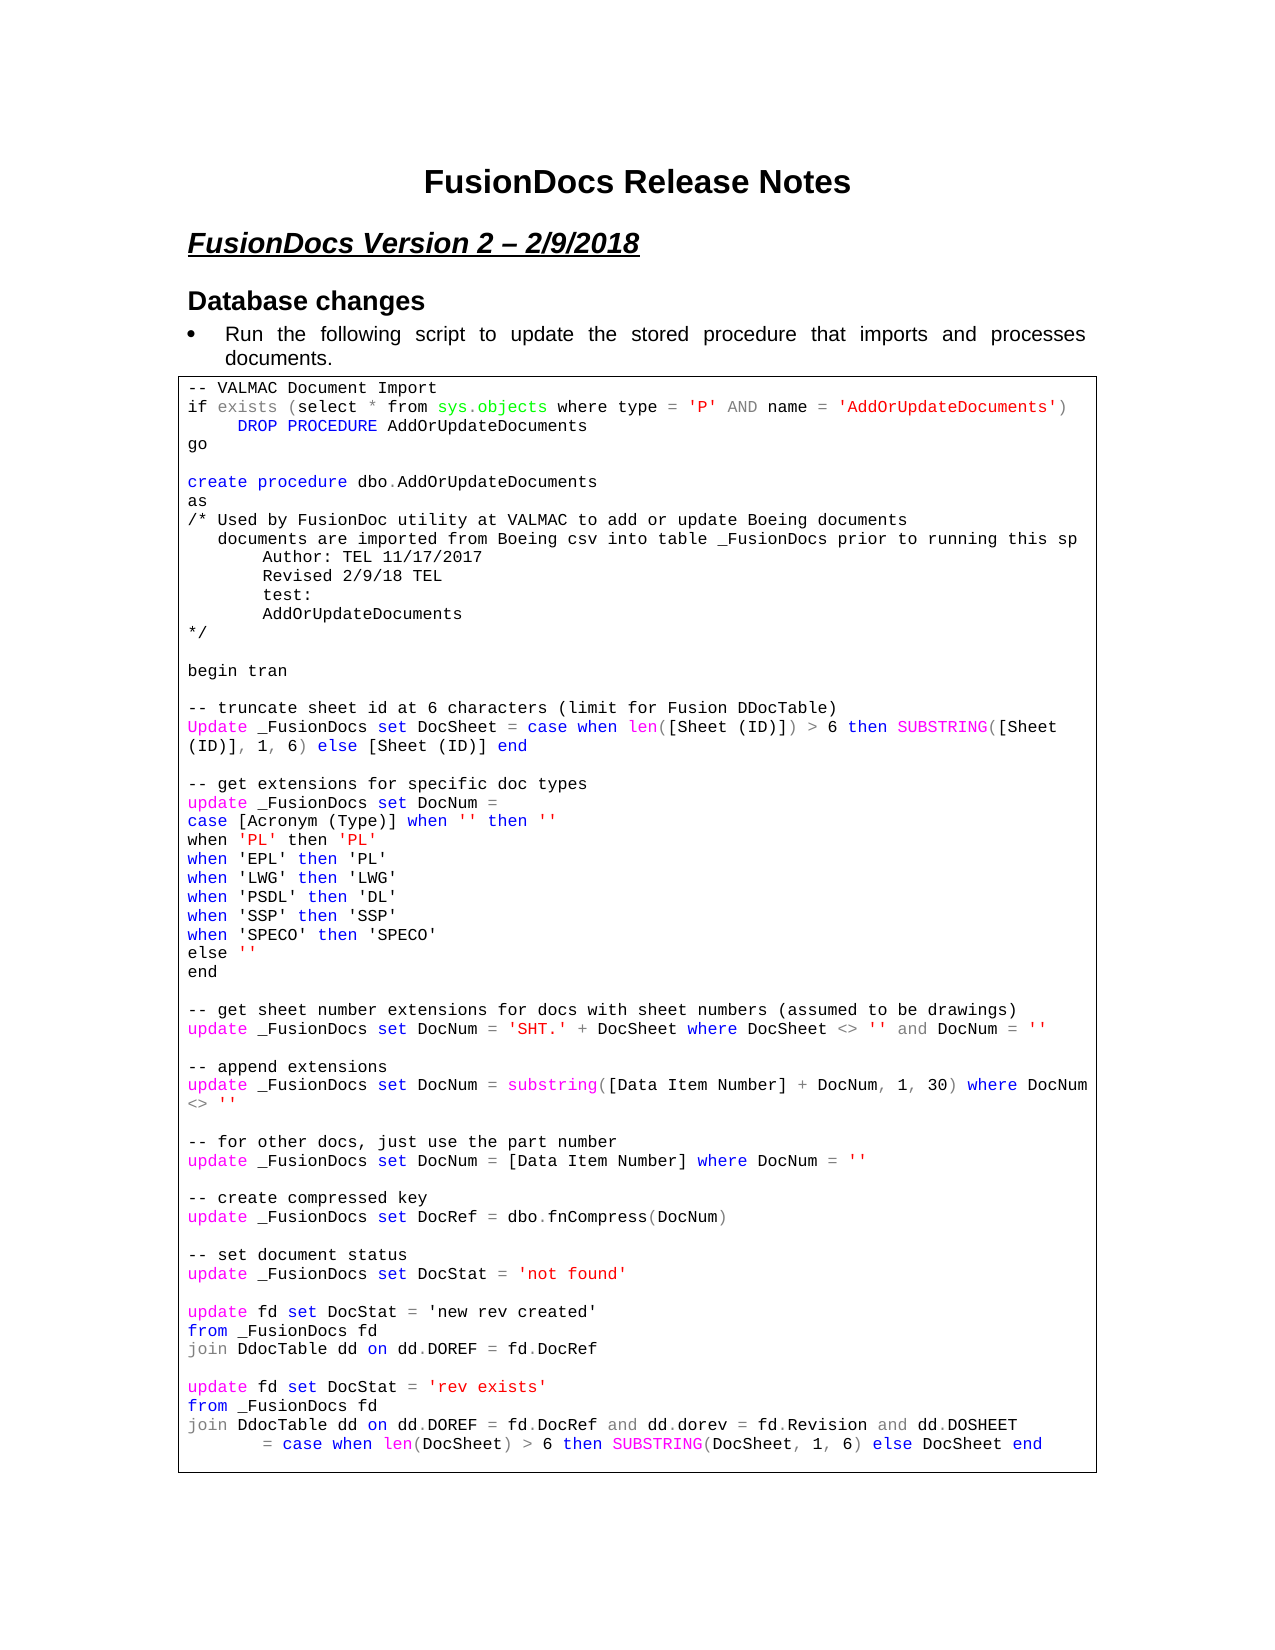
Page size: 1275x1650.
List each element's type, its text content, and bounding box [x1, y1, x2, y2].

text when 'SSP' then 'SSP' [187, 907, 1087, 926]
text update _FusionDocs set DocRef = dbo.fnCompress(DocNum) [187, 1209, 1087, 1228]
text join DdocTable dd on dd.DOREF = fd.DocRef and dd.dorev = fd.Revision and dd.DOSHEET [187, 1416, 1087, 1435]
text end [187, 964, 1087, 983]
text when 'LWG' then 'LWG' [187, 869, 1087, 888]
text -- VALMAC Document Import [179, 377, 1096, 398]
subtitle FusionDocs Version 2 – 2/9/2018 [187, 226, 1087, 259]
text update _FusionDocs set DocNum = [Data Item Number] where DocNum = '' [187, 1152, 1087, 1171]
text case [Acronym (Type)] when '' then '' [187, 813, 1087, 832]
text else '' [187, 945, 1087, 964]
text test: [187, 587, 1087, 606]
text -- get extensions for specific doc types [187, 775, 1087, 794]
text -- get sheet number extensions for docs with sheet numbers (assumed to be drawings) [187, 1002, 1087, 1020]
text begin tran [187, 662, 1087, 681]
subtitle Database changes [187, 284, 1087, 316]
text as [187, 492, 1087, 511]
text Author: TEL 11/17/2017 [187, 549, 1087, 568]
text when 'EPL' then 'PL' [187, 851, 1087, 869]
text AddOrUpdateDocuments [187, 606, 1087, 624]
text -- create compressed key [187, 1190, 1087, 1209]
text when 'PSDL' then 'DL' [187, 888, 1087, 907]
text Revised 2/9/18 TEL [187, 568, 1087, 587]
text join DdocTable dd on dd.DOREF = fd.DocRef [187, 1341, 1087, 1360]
subtitle FusionDocs Release Notes [187, 162, 1087, 201]
text DROP PROCEDURE AddOrUpdateDocuments [187, 417, 1087, 436]
text if exists (select * from sys.objects where type = 'P' AND name = 'AddOrUpdateDocuments') [187, 398, 1087, 417]
text when 'PL' then 'PL' [187, 832, 1087, 851]
text when 'SPECO' then 'SPECO' [187, 926, 1087, 945]
text Update _FusionDocs set DocSheet = case when len([Sheet (ID)]) > 6 then SUBSTRING([Sheet (ID)], 1, 6) else [Sheet (ID)] end [187, 719, 1087, 756]
text from _FusionDocs fd [187, 1397, 1087, 1416]
text update fd set DocStat = 'rev exists' [187, 1379, 1087, 1397]
text update fd set DocStat = 'new rev created' [187, 1303, 1087, 1322]
text = case when len(DocSheet) > 6 then SUBSTRING(DocSheet, 1, 6) else DocSheet end [187, 1435, 1087, 1454]
text /* Used by FusionDoc utility at VALMAC to add or update Boeing documents [187, 511, 1087, 530]
list Run the following script to update the stored procedure that imports and processes documents. [187, 322, 1087, 370]
text */ [187, 624, 1087, 643]
text update _FusionDocs set DocNum = [187, 794, 1087, 813]
text -- append extensions [187, 1058, 1087, 1077]
text update _FusionDocs set DocStat = 'not found' [187, 1266, 1087, 1284]
text update _FusionDocs set DocNum = substring([Data Item Number] + DocNum, 1, 30) where DocNum <> '' [187, 1077, 1087, 1115]
text update _FusionDocs set DocNum = 'SHT.' + DocSheet where DocSheet <> '' and DocNum = '' [187, 1020, 1087, 1039]
text go [187, 436, 1087, 455]
text -- for other docs, just use the part number [187, 1133, 1087, 1152]
text documents are imported from Boeing csv into table _FusionDocs prior to running this sp [187, 530, 1087, 549]
text create procedure dbo.AddOrUpdateDocuments [187, 474, 1087, 492]
text from _FusionDocs fd [187, 1322, 1087, 1341]
text -- set document status [187, 1247, 1087, 1266]
text -- truncate sheet id at 6 characters (limit for Fusion DDocTable) [187, 700, 1087, 719]
